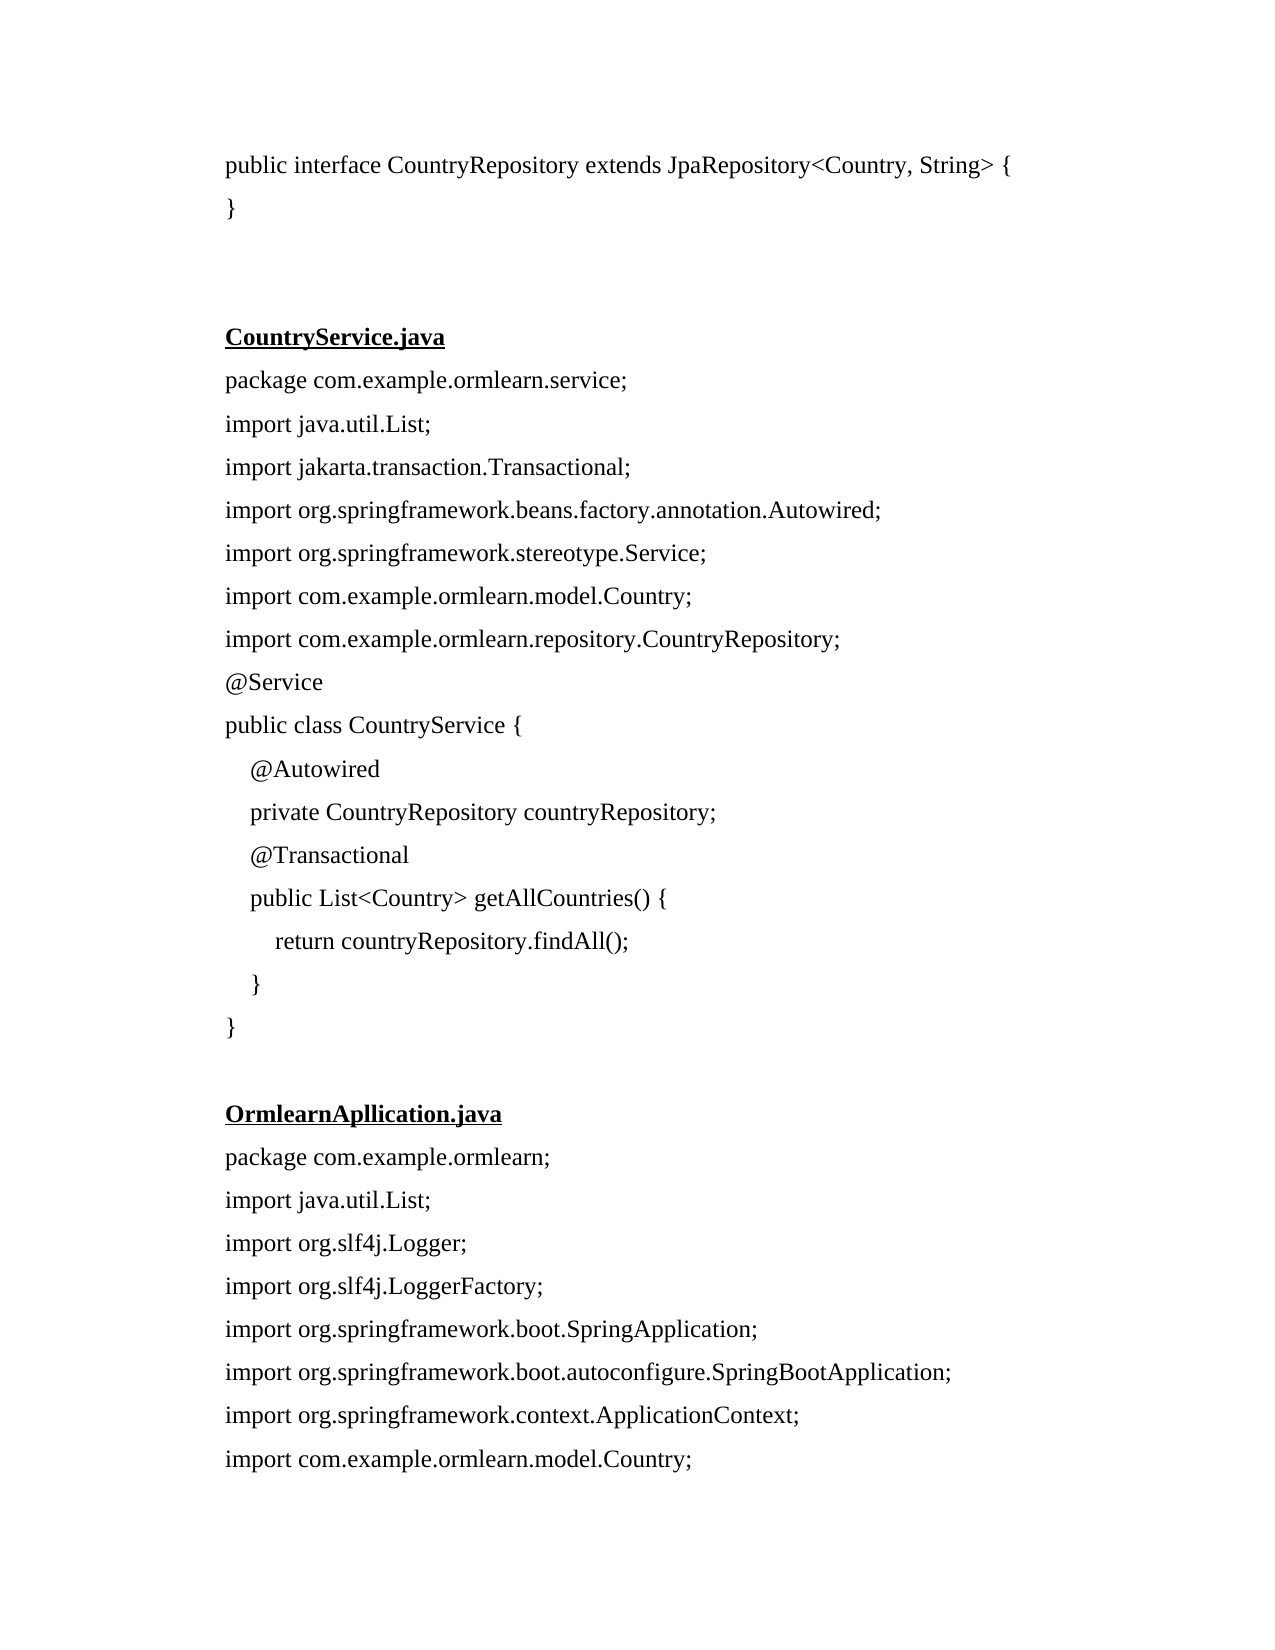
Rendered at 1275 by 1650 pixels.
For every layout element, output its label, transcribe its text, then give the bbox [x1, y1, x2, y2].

list } [225, 969, 1125, 998]
list @Transactional [225, 840, 1125, 869]
list @Autowired [225, 754, 1125, 782]
list } [225, 193, 1125, 222]
list @Service [225, 667, 1125, 696]
list import org.springframework.beans.factory.annotation.Autowired; [225, 495, 1125, 524]
list import com.example.ormlearn.model.Country; [225, 581, 1125, 610]
list public interface CountryRepository extends JpaRepository<Country, String> { [225, 150, 1125, 179]
list import org.springframework.boot.SpringApplication; [225, 1314, 1125, 1343]
list import org.slf4j.Logger; [225, 1228, 1125, 1257]
list private CountryRepository countryRepository; [225, 797, 1125, 826]
list import com.example.ormlearn.model.Country; [225, 1444, 1125, 1472]
list import com.example.ormlearn.repository.CountryRepository; [225, 624, 1125, 653]
list public List<Country> getAllCountries() { [225, 883, 1125, 912]
list CountryService.java [225, 322, 1125, 351]
list OrmlearnApllication.java [225, 1099, 1125, 1127]
list import java.util.List; [225, 1185, 1125, 1214]
list import org.springframework.boot.autoconfigure.SpringBootApplication; [225, 1357, 1125, 1386]
list import java.util.List; [225, 409, 1125, 437]
list package com.example.ormlearn; [225, 1142, 1125, 1171]
list return countryRepository.findAll(); [225, 926, 1125, 955]
list } [225, 1012, 1125, 1041]
list public class CountryService { [225, 711, 1125, 739]
list package com.example.ormlearn.service; [225, 366, 1125, 394]
list import org.springframework.stereotype.Service; [225, 538, 1125, 567]
list import org.springframework.context.ApplicationContext; [225, 1401, 1125, 1429]
list import org.slf4j.LoggerFactory; [225, 1271, 1125, 1300]
list import jakarta.transaction.Transactional; [225, 452, 1125, 481]
